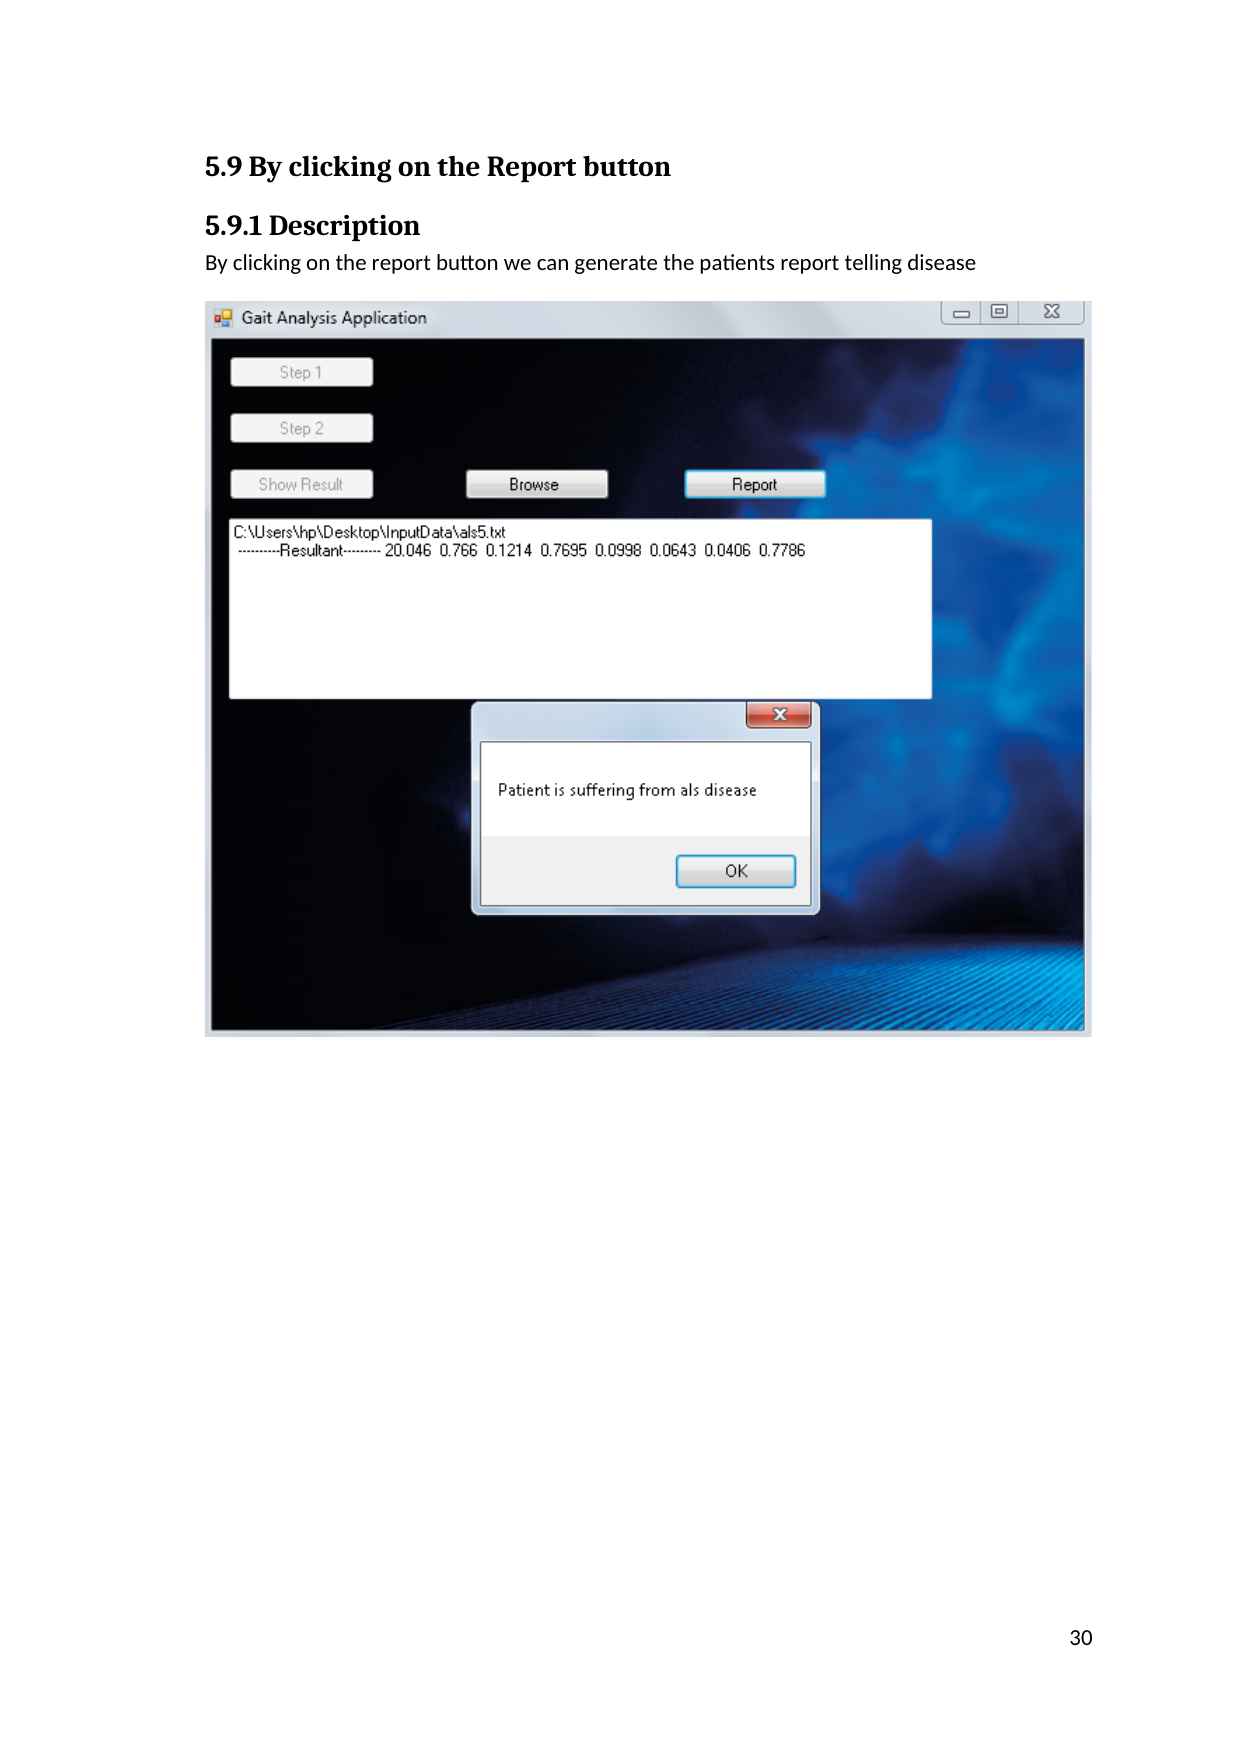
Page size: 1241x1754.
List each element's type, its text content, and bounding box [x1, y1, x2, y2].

subtitle 5.9.1 Description [205, 209, 1092, 243]
text By clicking on the report button we can generate the patients report telling disease [205, 248, 1092, 276]
picture [204, 301, 1092, 1037]
subtitle 5.9 By clicking on the Report button [205, 150, 1092, 183]
